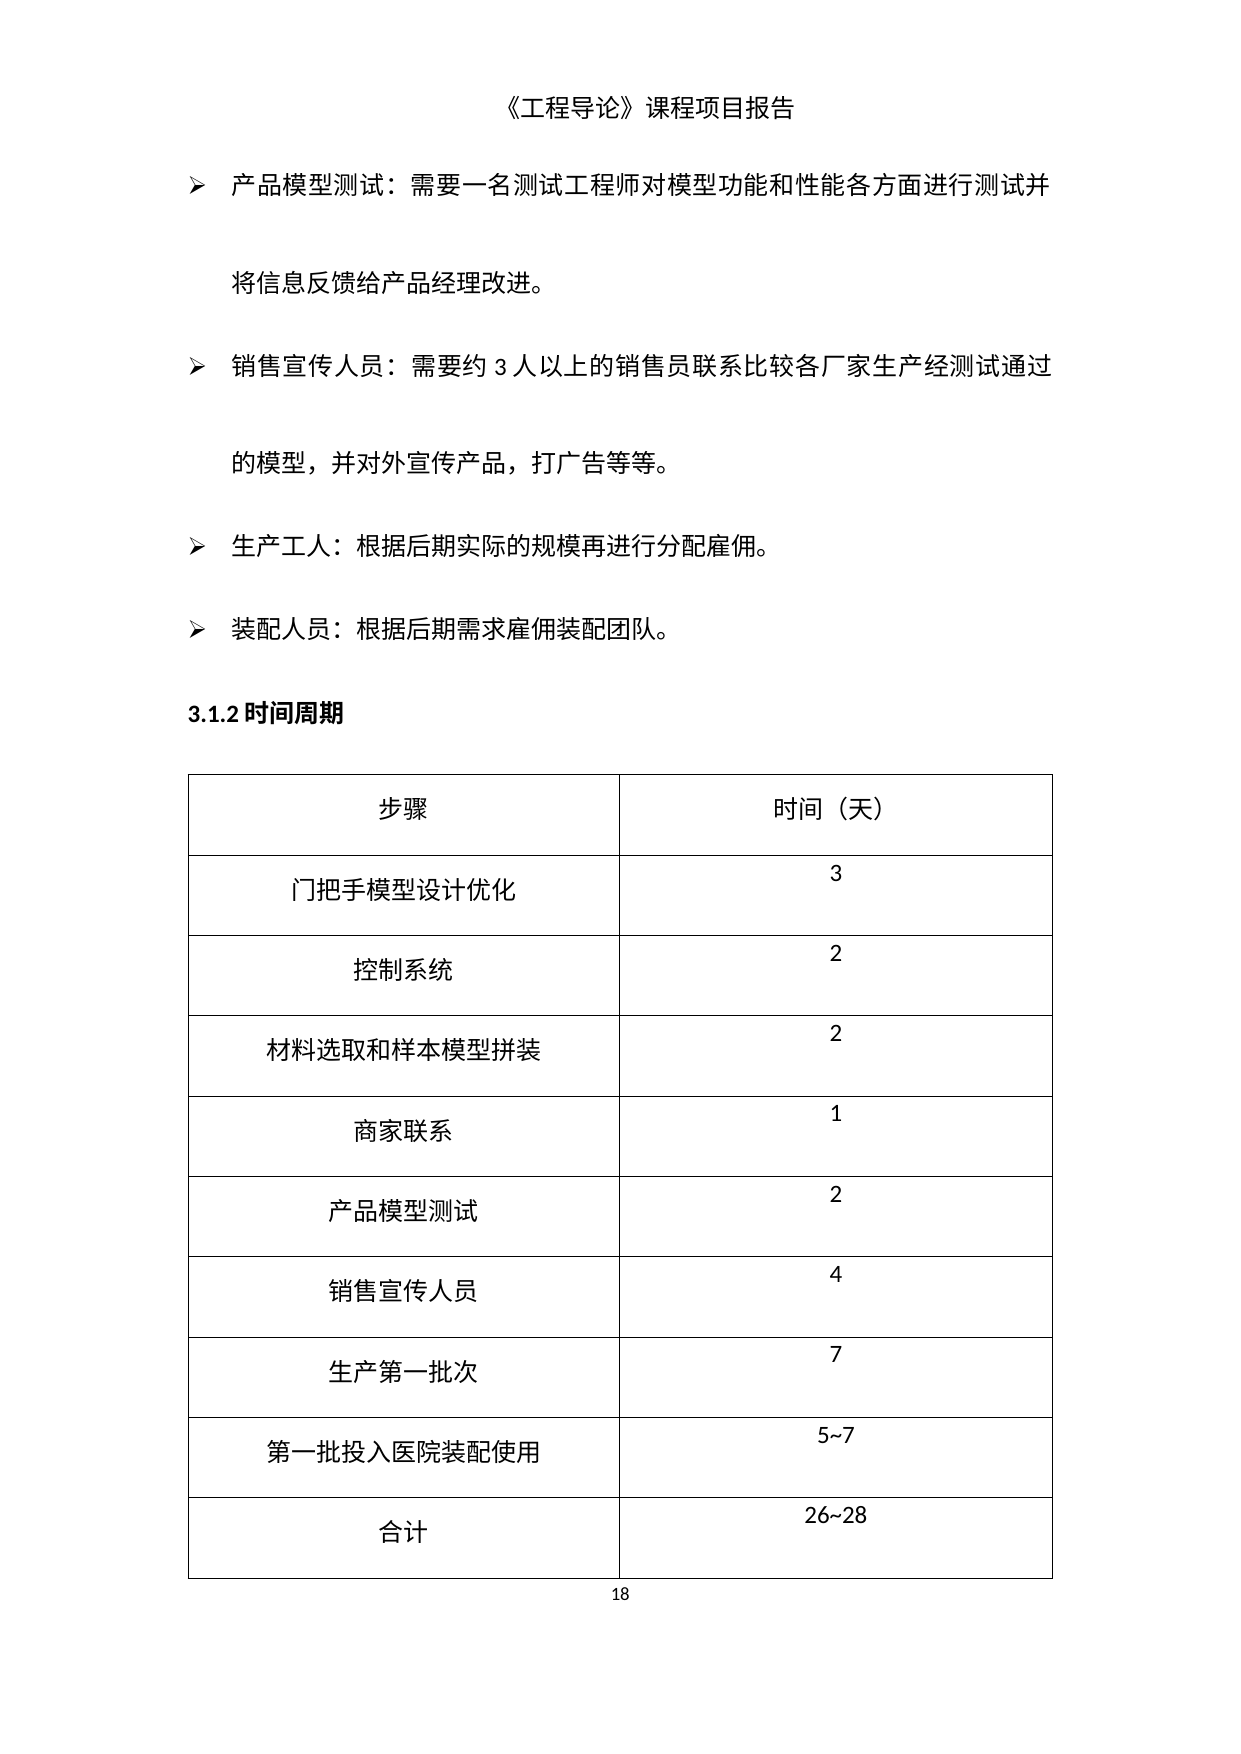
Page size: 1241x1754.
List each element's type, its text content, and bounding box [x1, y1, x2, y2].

table_cell 2 [620, 1016, 1052, 1096]
table_cell 产品模型测试 [189, 1177, 619, 1256]
table_cell 2 [620, 1177, 1052, 1256]
table_cell 3 [620, 856, 1052, 935]
table_cell 商家联系 [189, 1097, 619, 1176]
table_cell 5~7 [620, 1418, 1052, 1497]
table_cell 控制系统 [189, 936, 619, 1015]
list 装配人员：根据后期需求雇佣装配团队。 [187, 596, 1053, 661]
table_cell 门把手模型设计优化 [189, 856, 619, 935]
table_cell 4 [620, 1257, 1052, 1337]
table_cell 26~28 [620, 1498, 1052, 1577]
table_cell 销售宣传人员 [189, 1257, 619, 1337]
table_header 时间（天） [620, 775, 1052, 855]
table_cell 合计 [189, 1498, 619, 1577]
list 产品模型测试：需要一名测试工程师对模型功能和性能各方面进行测试并将信息反馈给产品经理改进。 [187, 151, 1053, 314]
table_cell 2 [620, 936, 1052, 1015]
table_cell 生产第一批次 [189, 1338, 619, 1417]
list 生产工人：根据后期实际的规模再进行分配雇佣。 [187, 512, 1053, 577]
table_cell 1 [620, 1097, 1052, 1176]
table_header 步骤 [189, 775, 619, 855]
table_cell 第一批投入医院装配使用 [189, 1418, 619, 1497]
list 销售宣传人员：需要约3人以上的销售员联系比较各厂家生产经测试通过的模型，并对外宣传产品，打广告等等。 [187, 332, 1053, 494]
table_cell 材料选取和样本模型拼装 [189, 1016, 619, 1096]
subtitle 3.1.2时间周期 [187, 679, 1053, 744]
table_cell 7 [620, 1338, 1052, 1417]
